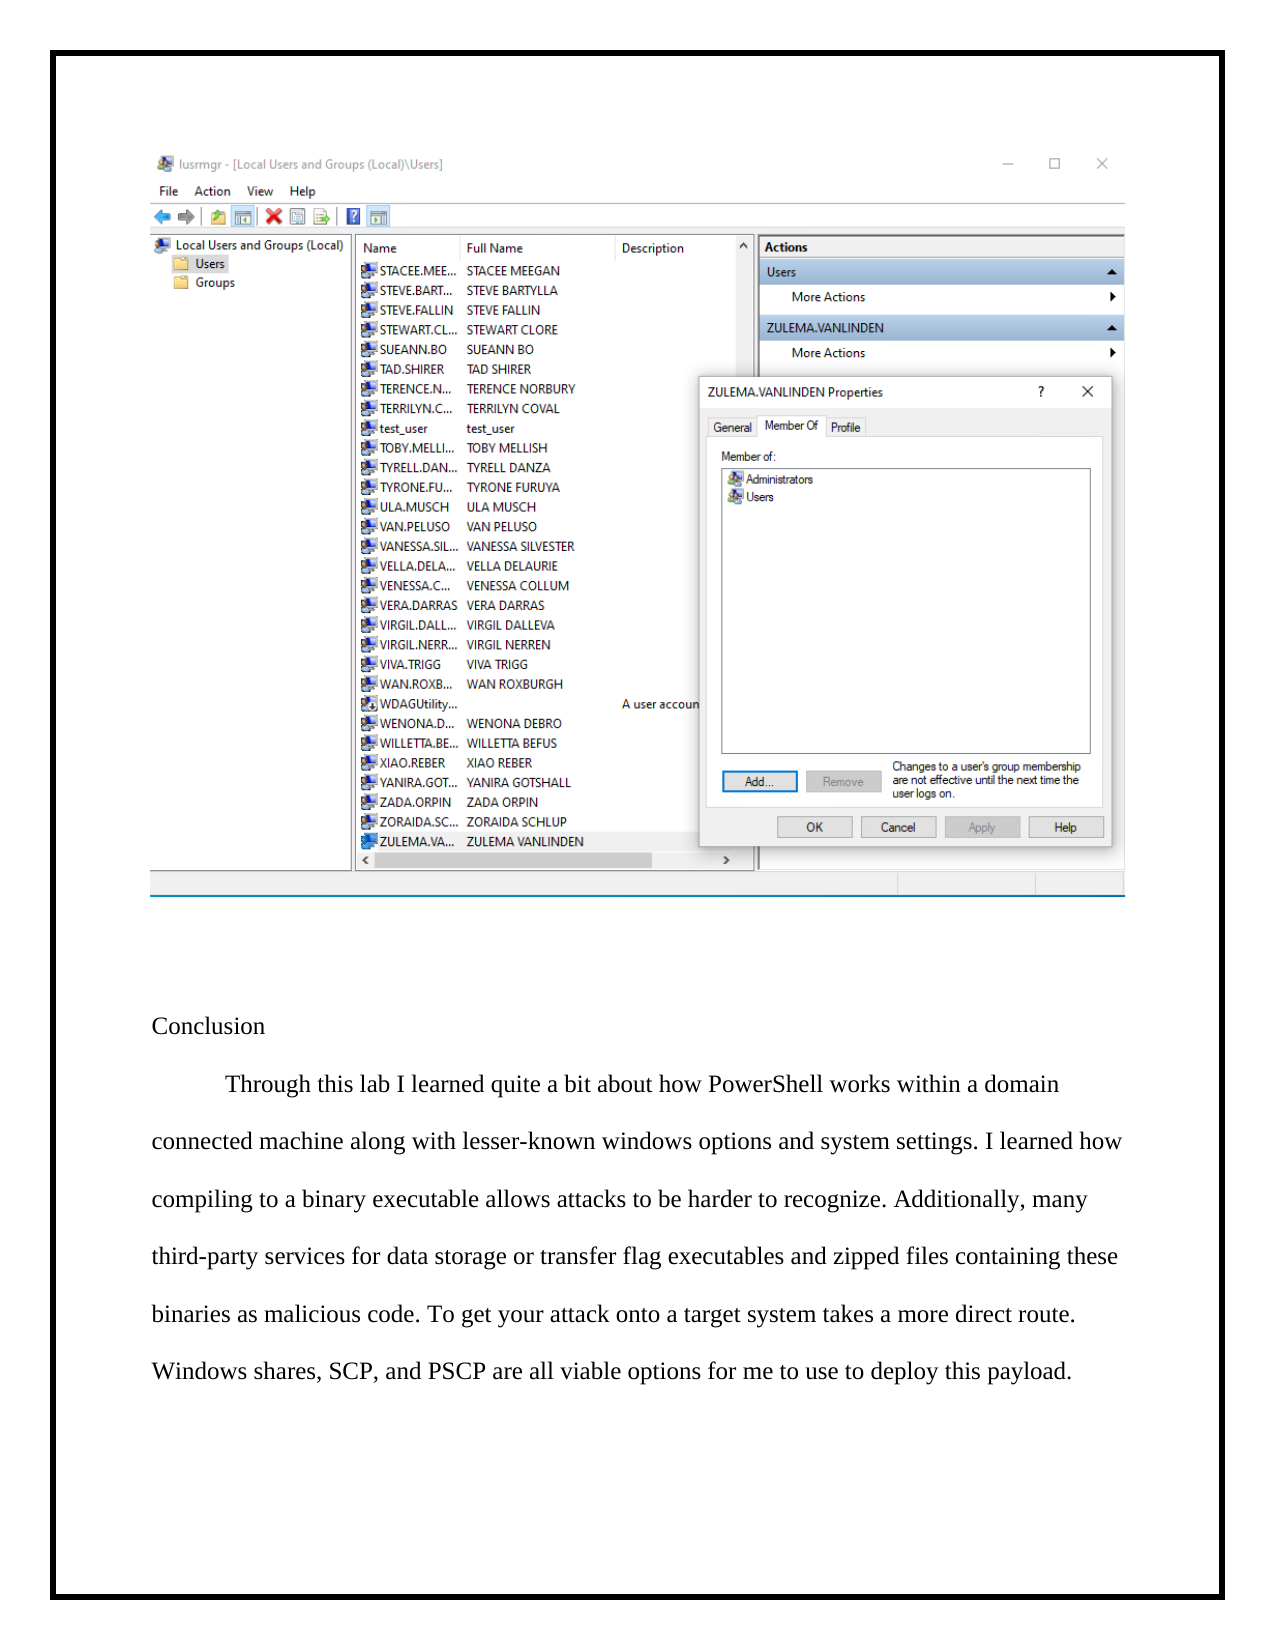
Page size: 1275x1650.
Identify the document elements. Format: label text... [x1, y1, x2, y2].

text Conclusion [151, 1011, 1125, 1040]
text Through this lab I learned quite a bit about how PowerShell works within a domain connected machine along with lesser-known windows options and system settings. I learned how compiling to a binary executable allows attacks to be harder to recognize. Additionally, many third-party services for data storage or transfer flag executables and zipped files containing these binaries as malicious code. To get your attack onto a target system takes a more direct route. Windows shares, SCP, and PSCP are all viable options for me to use to deploy this payload. [151, 1069, 1125, 1385]
picture [150, 150, 1125, 897]
